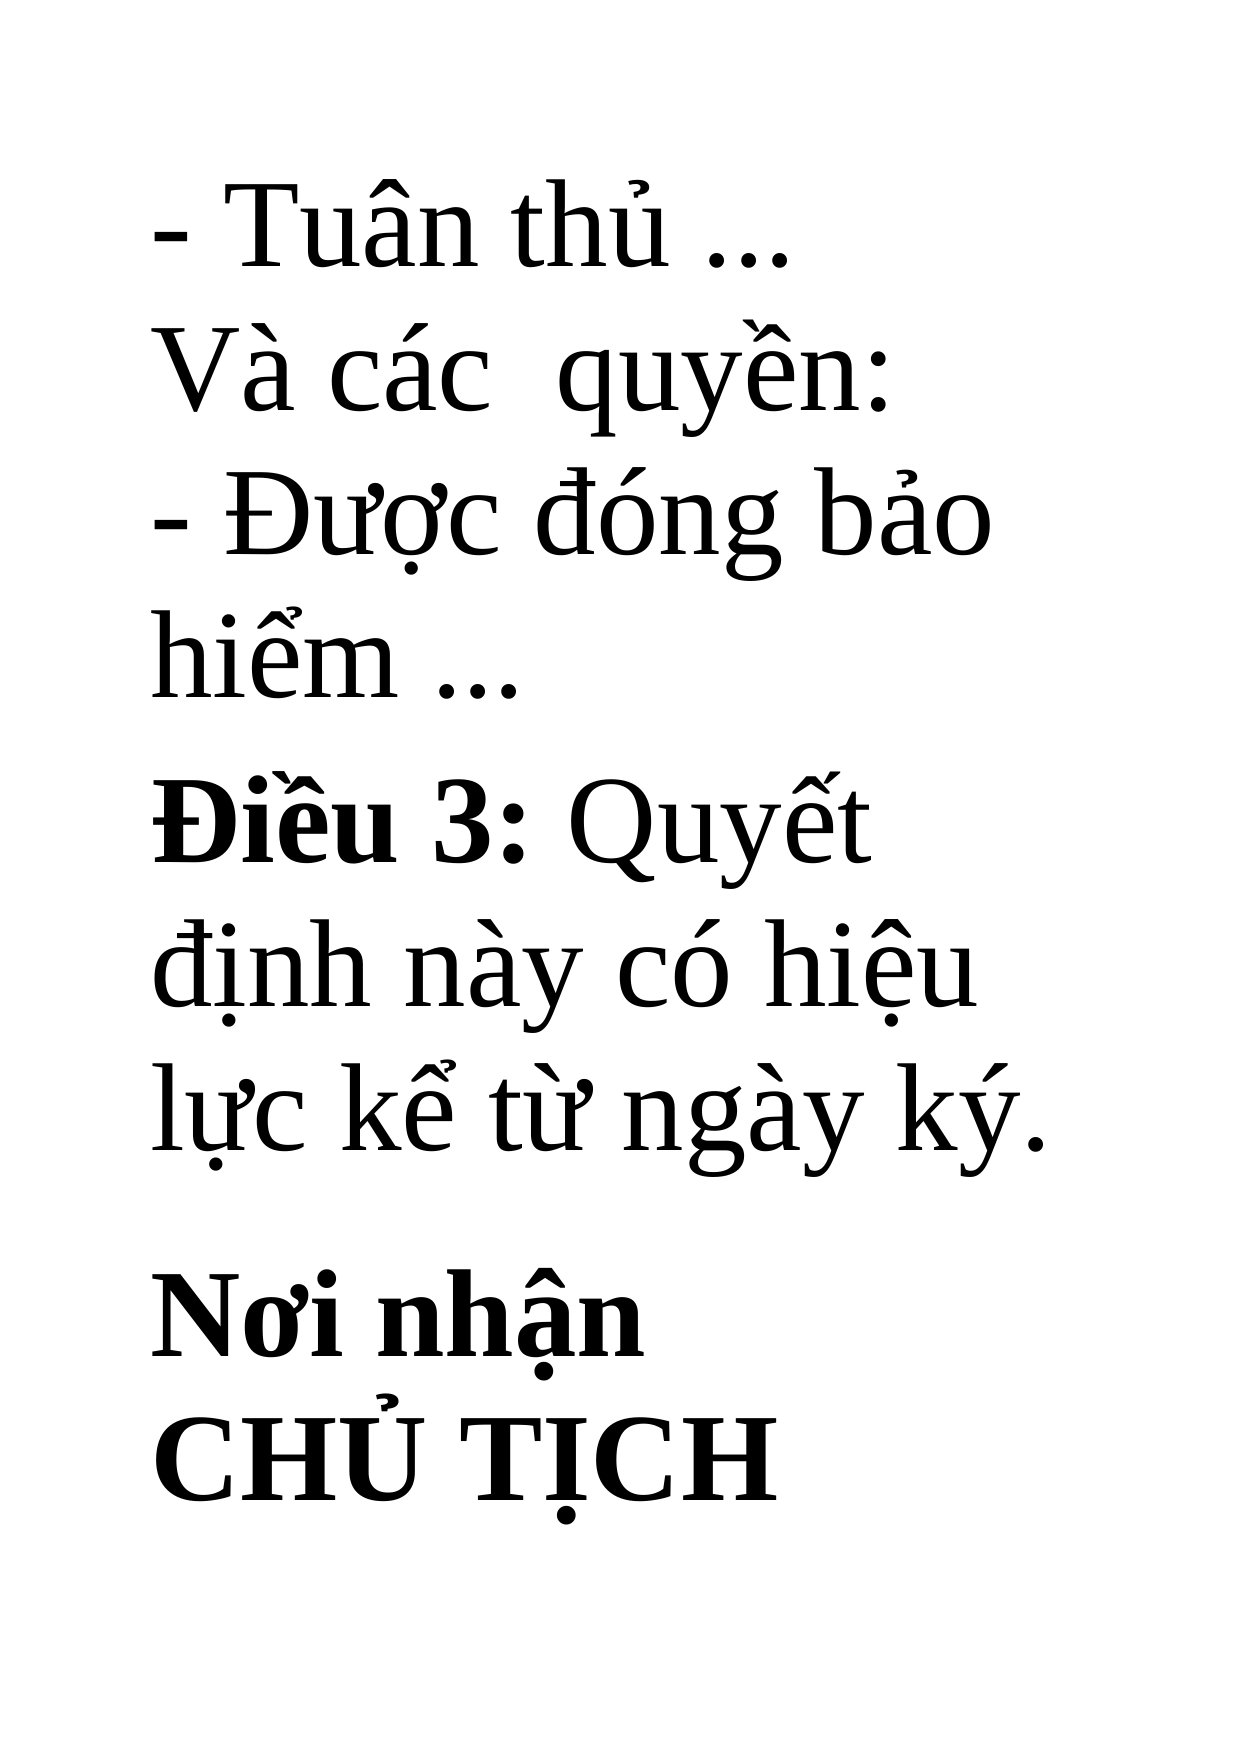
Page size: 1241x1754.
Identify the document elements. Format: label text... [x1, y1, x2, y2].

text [150, 1239, 1090, 1527]
text Điều 3: Quyết định này có hiệu lực kể từ ngày ký. [150, 746, 1090, 1177]
text - Tuân thủ ... Và các quyền: - Được đóng bảo hiểm ... [150, 150, 1090, 725]
